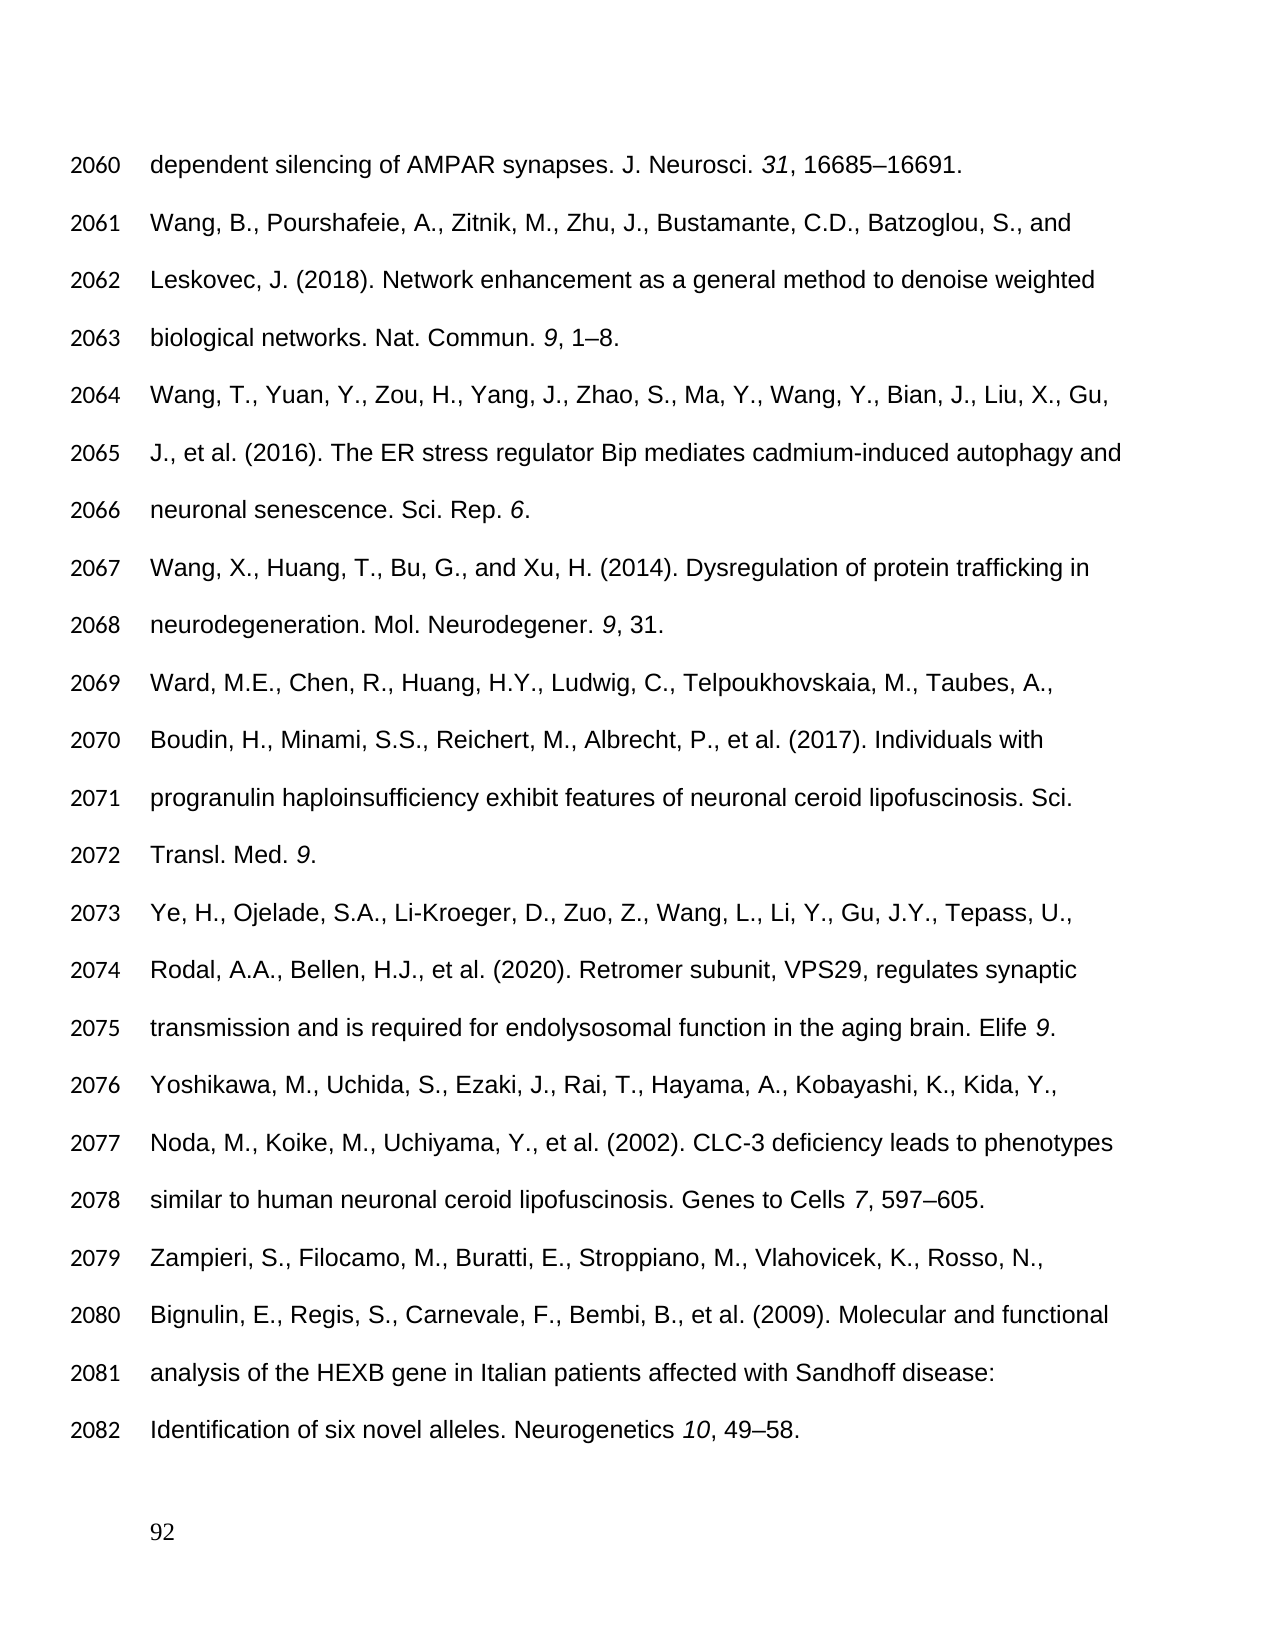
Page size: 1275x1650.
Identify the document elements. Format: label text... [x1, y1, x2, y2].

text Yoshikawa, M., Uchida, S., Ezaki, J., Rai, T., Hayama, A., Kobayashi, K., Kida, Y., Noda, M., Koike, M., Uchiyama, Y., et al. (2002). CLC-3 deficiency leads to phenotypes similar to human neuronal ceroid lipofuscinosis. Genes to Cells 7, 597–605. [150, 1070, 1125, 1214]
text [150, 150, 1125, 179]
text Wang, B., Pourshafeie, A., Zitnik, M., Zhu, J., Bustamante, C.D., Batzoglou, S., and Leskovec, J. (2018). Network enhancement as a general method to denoise weighted biological networks. Nat. Commun. 9, 1–8. [150, 207, 1125, 351]
text Zampieri, S., Filocamo, M., Buratti, E., Stroppiano, M., Vlahovicek, K., Rosso, N., Bignulin, E., Regis, S., Carnevale, F., Bembi, B., et al. (2009). Molecular and functional analysis of the HEXB gene in Italian patients affected with Sandhoff disease: Identification of six novel alleles. Neurogenetics 10, 49–58. [150, 1242, 1125, 1444]
text Ye, H., Ojelade, S.A., Li-Kroeger, D., Zuo, Z., Wang, L., Li, Y., Gu, J.Y., Tepass, U., Rodal, A.A., Bellen, H.J., et al. (2020). Retromer subunit, VPS29, regulates synaptic transmission and is required for endolysosomal function in the aging brain. Elife 9. [150, 897, 1125, 1041]
text Wang, X., Huang, T., Bu, G., and Xu, H. (2014). Dysregulation of protein trafficking in neurodegeneration. Mol. Neurodegener. 9, 31. [150, 552, 1125, 639]
text Wang, T., Yuan, Y., Zou, H., Yang, J., Zhao, S., Ma, Y., Wang, Y., Bian, J., Liu, X., Gu, J., et al. (2016). The ER stress regulator Bip mediates cadmium-induced autophagy and neuronal senescence. Sci. Rep. 6. [150, 380, 1125, 524]
text Ward, M.E., Chen, R., Huang, H.Y., Ludwig, C., Telpoukhovskaia, M., Taubes, A., Boudin, H., Minami, S.S., Reichert, M., Albrecht, P., et al. (2017). Individuals with progranulin haploinsufficiency exhibit features of neuronal ceroid lipofuscinosis. Sci. Transl. Med. 9. [150, 667, 1125, 869]
